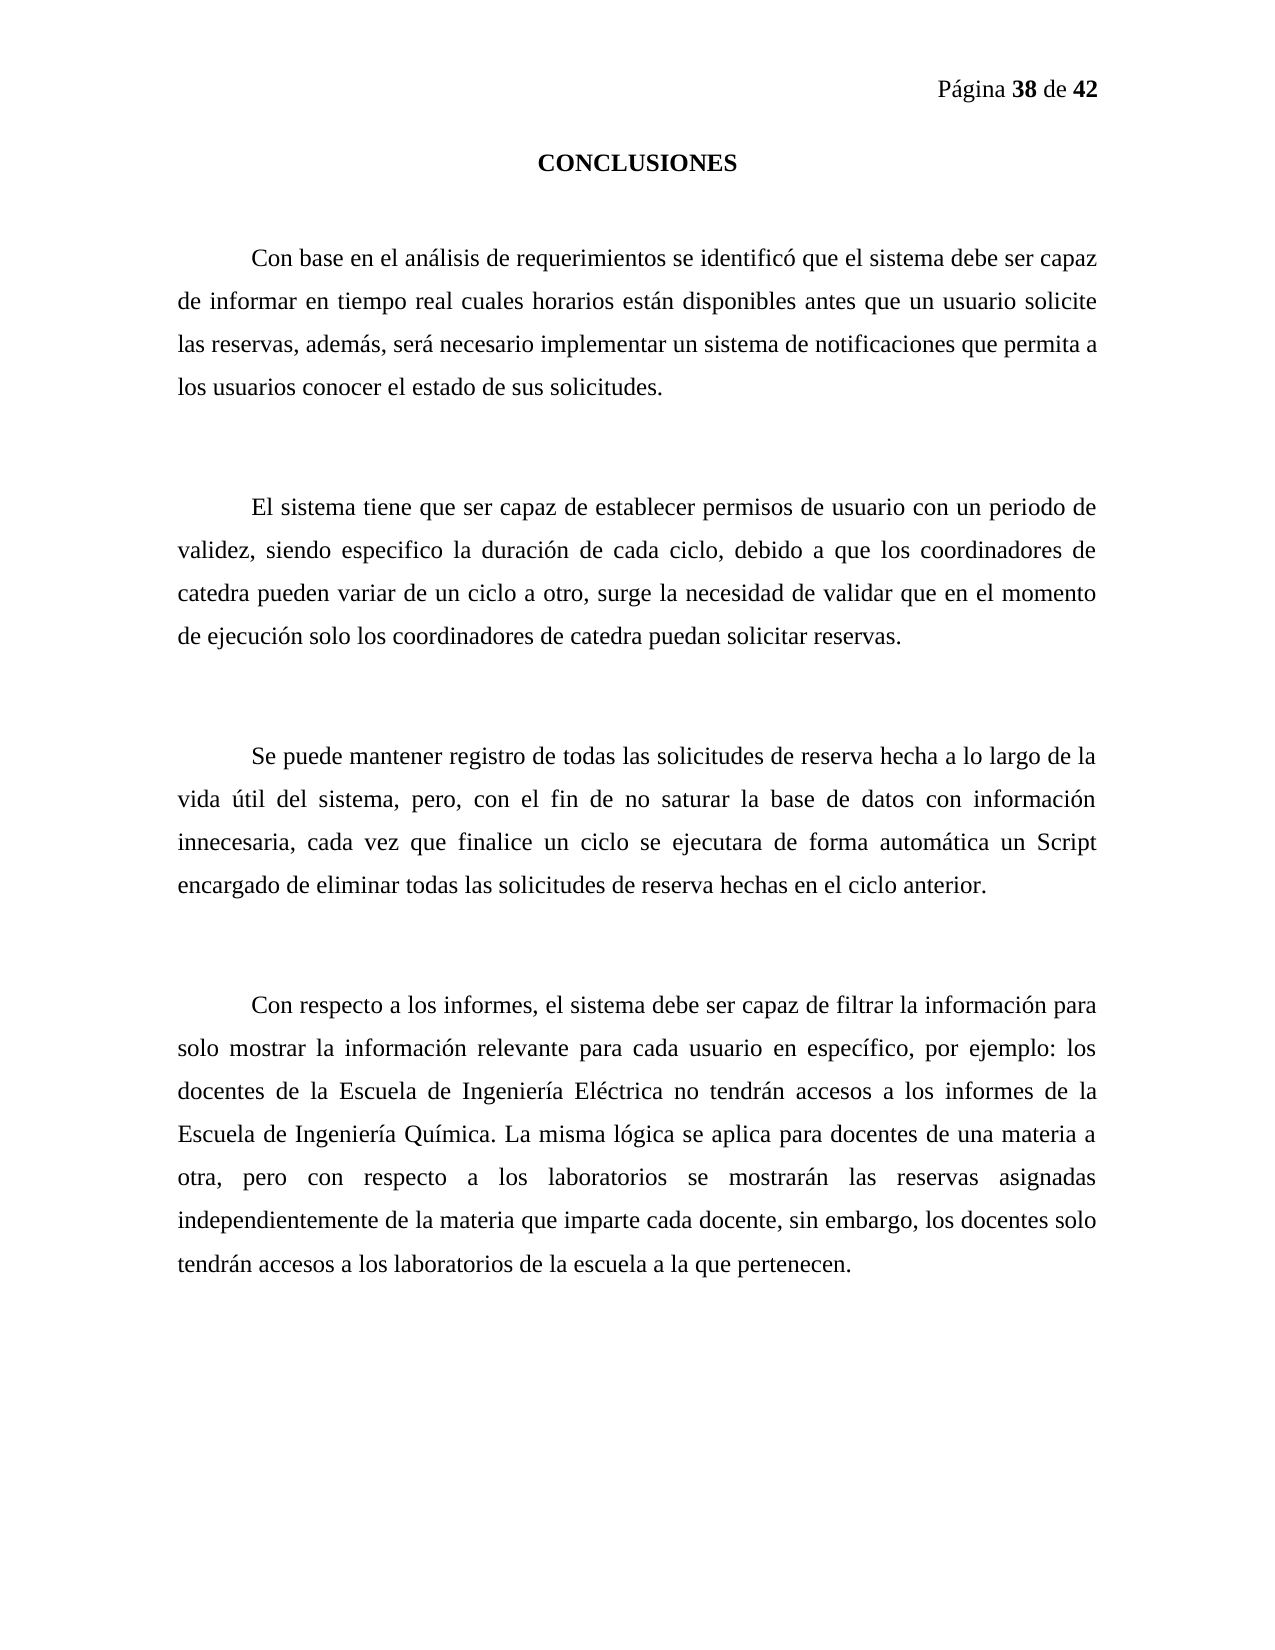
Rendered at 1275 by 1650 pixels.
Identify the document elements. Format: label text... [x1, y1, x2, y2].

text Se puede mantener registro de todas las solicitudes de reserva hecha a lo largo de la vida útil del sistema, pero, con el fin de no saturar la base de datos con información innecesaria, cada vez que finalice un ciclo se ejecutara de forma automática un Script encargado de eliminar todas las solicitudes de reserva hechas en el ciclo anterior. [177, 741, 1098, 899]
text Con base en el análisis de requerimientos se identificó que el sistema debe ser capaz de informar en tiempo real cuales horarios están disponibles antes que un usuario solicite las reservas, además, será necesario implementar un sistema de notificaciones que permita a los usuarios conocer el estado de sus solicitudes. [177, 243, 1098, 401]
text El sistema tiene que ser capaz de establecer permisos de usuario con un periodo de validez, siendo especifico la duración de cada ciclo, debido a que los coordinadores de catedra pueden variar de un ciclo a otro, surge la necesidad de validar que en el momento de ejecución solo los coordinadores de catedra puedan solicitar reservas. [177, 492, 1098, 650]
text Con respecto a los informes, el sistema debe ser capaz de filtrar la información para solo mostrar la información relevante para cada usuario en específico, por ejemplo: los docentes de la Escuela de Ingeniería Eléctrica no tendrán accesos a los informes de la Escuela de Ingeniería Química. La misma lógica se aplica para docentes de una materia a otra, pero con respecto a los laboratorios se mostrarán las reservas asignadas independientemente de la materia que imparte cada docente, sin embargo, los docentes solo tendrán accesos a los laboratorios de la escuela a la que pertenecen. [177, 990, 1098, 1277]
subtitle CONCLUSIONES [177, 148, 1098, 176]
